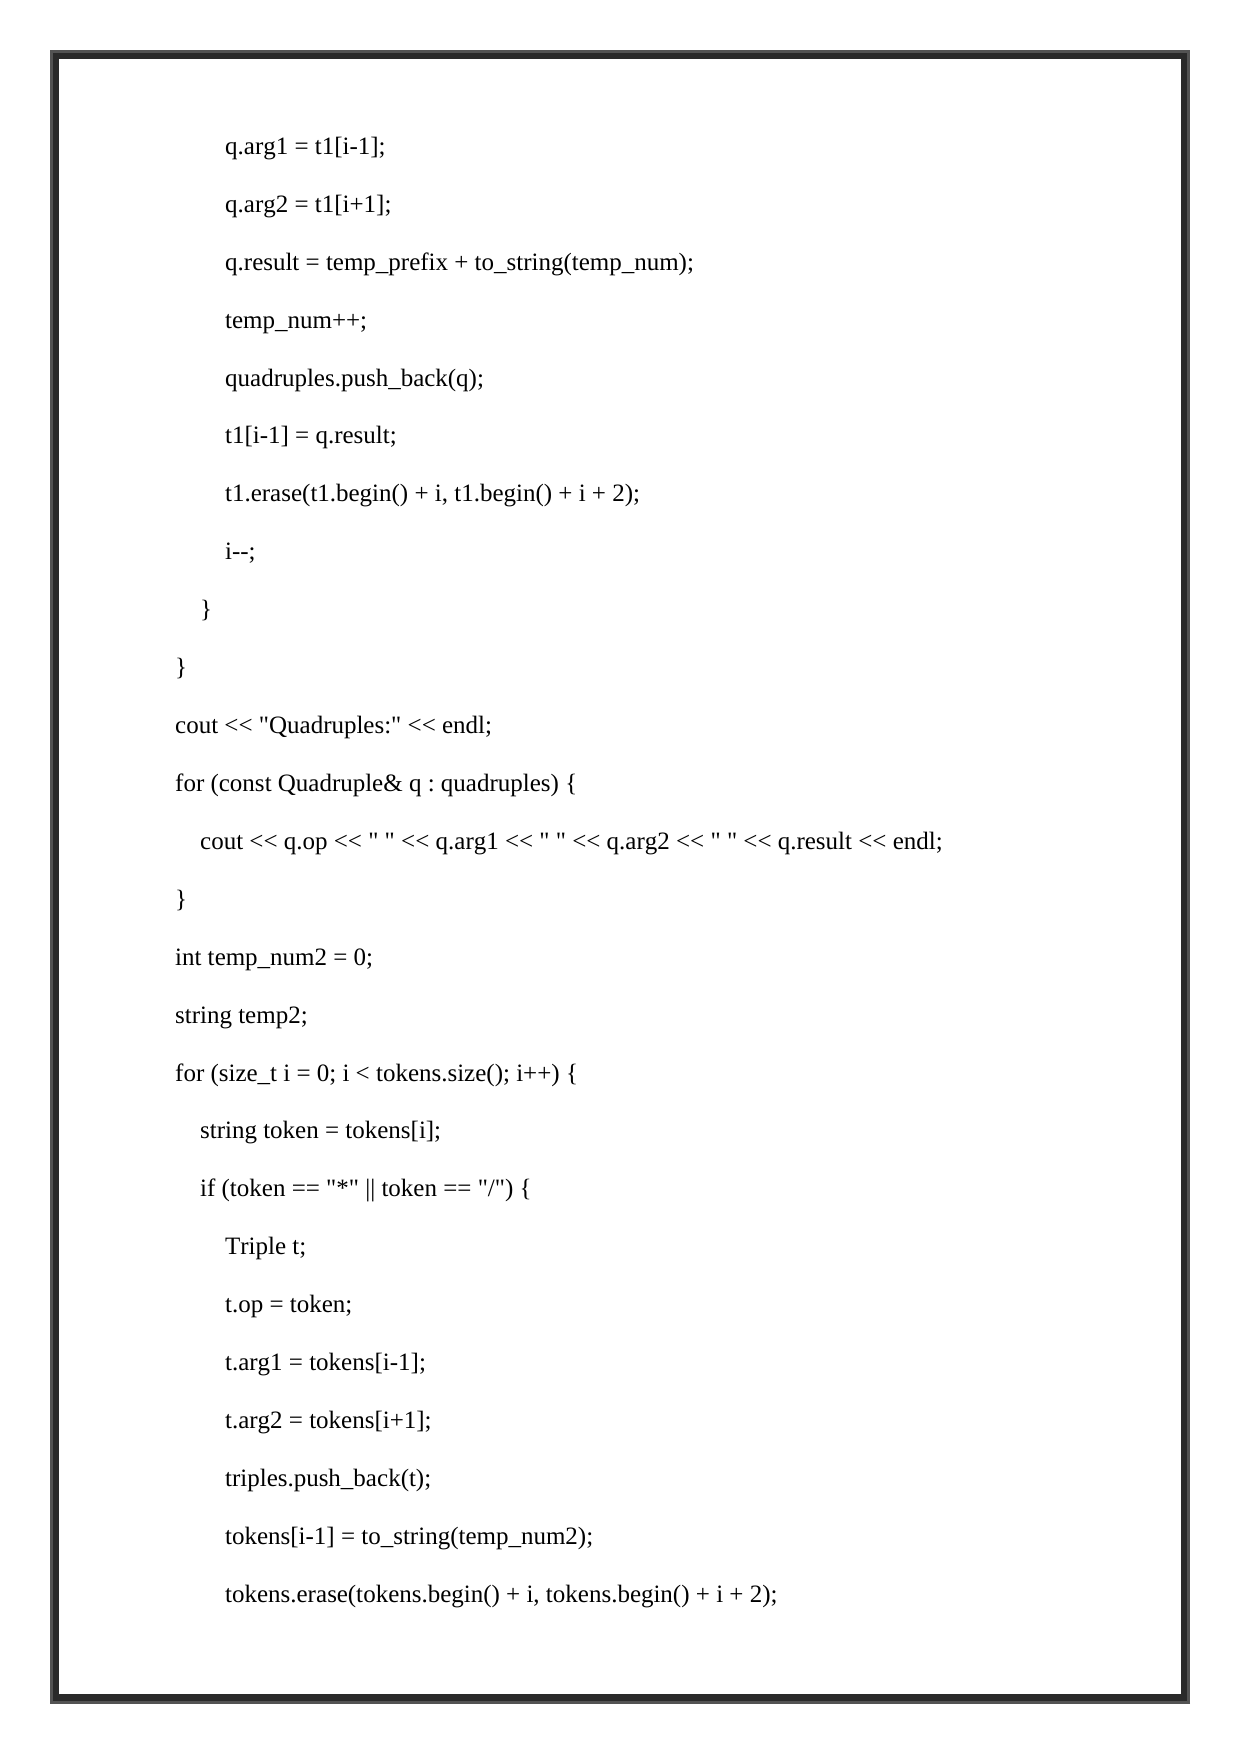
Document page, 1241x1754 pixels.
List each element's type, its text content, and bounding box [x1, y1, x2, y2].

text string temp2; [150, 1000, 1090, 1028]
text for (const Quadruple& q : quadruples) { [150, 768, 1090, 797]
text string token = tokens[i]; [150, 1116, 1090, 1144]
text q.arg1 = t1[i-1]; [150, 131, 1090, 160]
text } [150, 652, 1090, 681]
text if (token == "*" || token == "/") { [150, 1173, 1090, 1202]
text triples.push_back(t); [150, 1463, 1090, 1492]
text t.arg1 = tokens[i-1]; [150, 1347, 1090, 1376]
text cout << q.op << " " << q.arg1 << " " << q.arg2 << " " << q.result << endl; [150, 826, 1090, 855]
text quadruples.push_back(q); [150, 363, 1090, 391]
text i--; [150, 536, 1090, 565]
text t.op = token; [150, 1289, 1090, 1318]
text tokens[i-1] = to_string(temp_num2); [150, 1521, 1090, 1550]
text q.result = temp_prefix + to_string(temp_num); [150, 247, 1090, 276]
text } [150, 884, 1090, 913]
text q.arg2 = t1[i+1]; [150, 189, 1090, 218]
text for (size_t i = 0; i < tokens.size(); i++) { [150, 1058, 1090, 1086]
text cout << "Quadruples:" << endl; [150, 710, 1090, 739]
text int temp_num2 = 0; [150, 942, 1090, 971]
text Triple t; [150, 1231, 1090, 1260]
text tokens.erase(tokens.begin() + i, tokens.begin() + i + 2); [150, 1579, 1090, 1608]
text t1.erase(t1.begin() + i, t1.begin() + i + 2); [150, 478, 1090, 507]
text t.arg2 = tokens[i+1]; [150, 1405, 1090, 1434]
text t1[i-1] = q.result; [150, 421, 1090, 449]
text } [150, 594, 1090, 623]
text temp_num++; [150, 305, 1090, 333]
